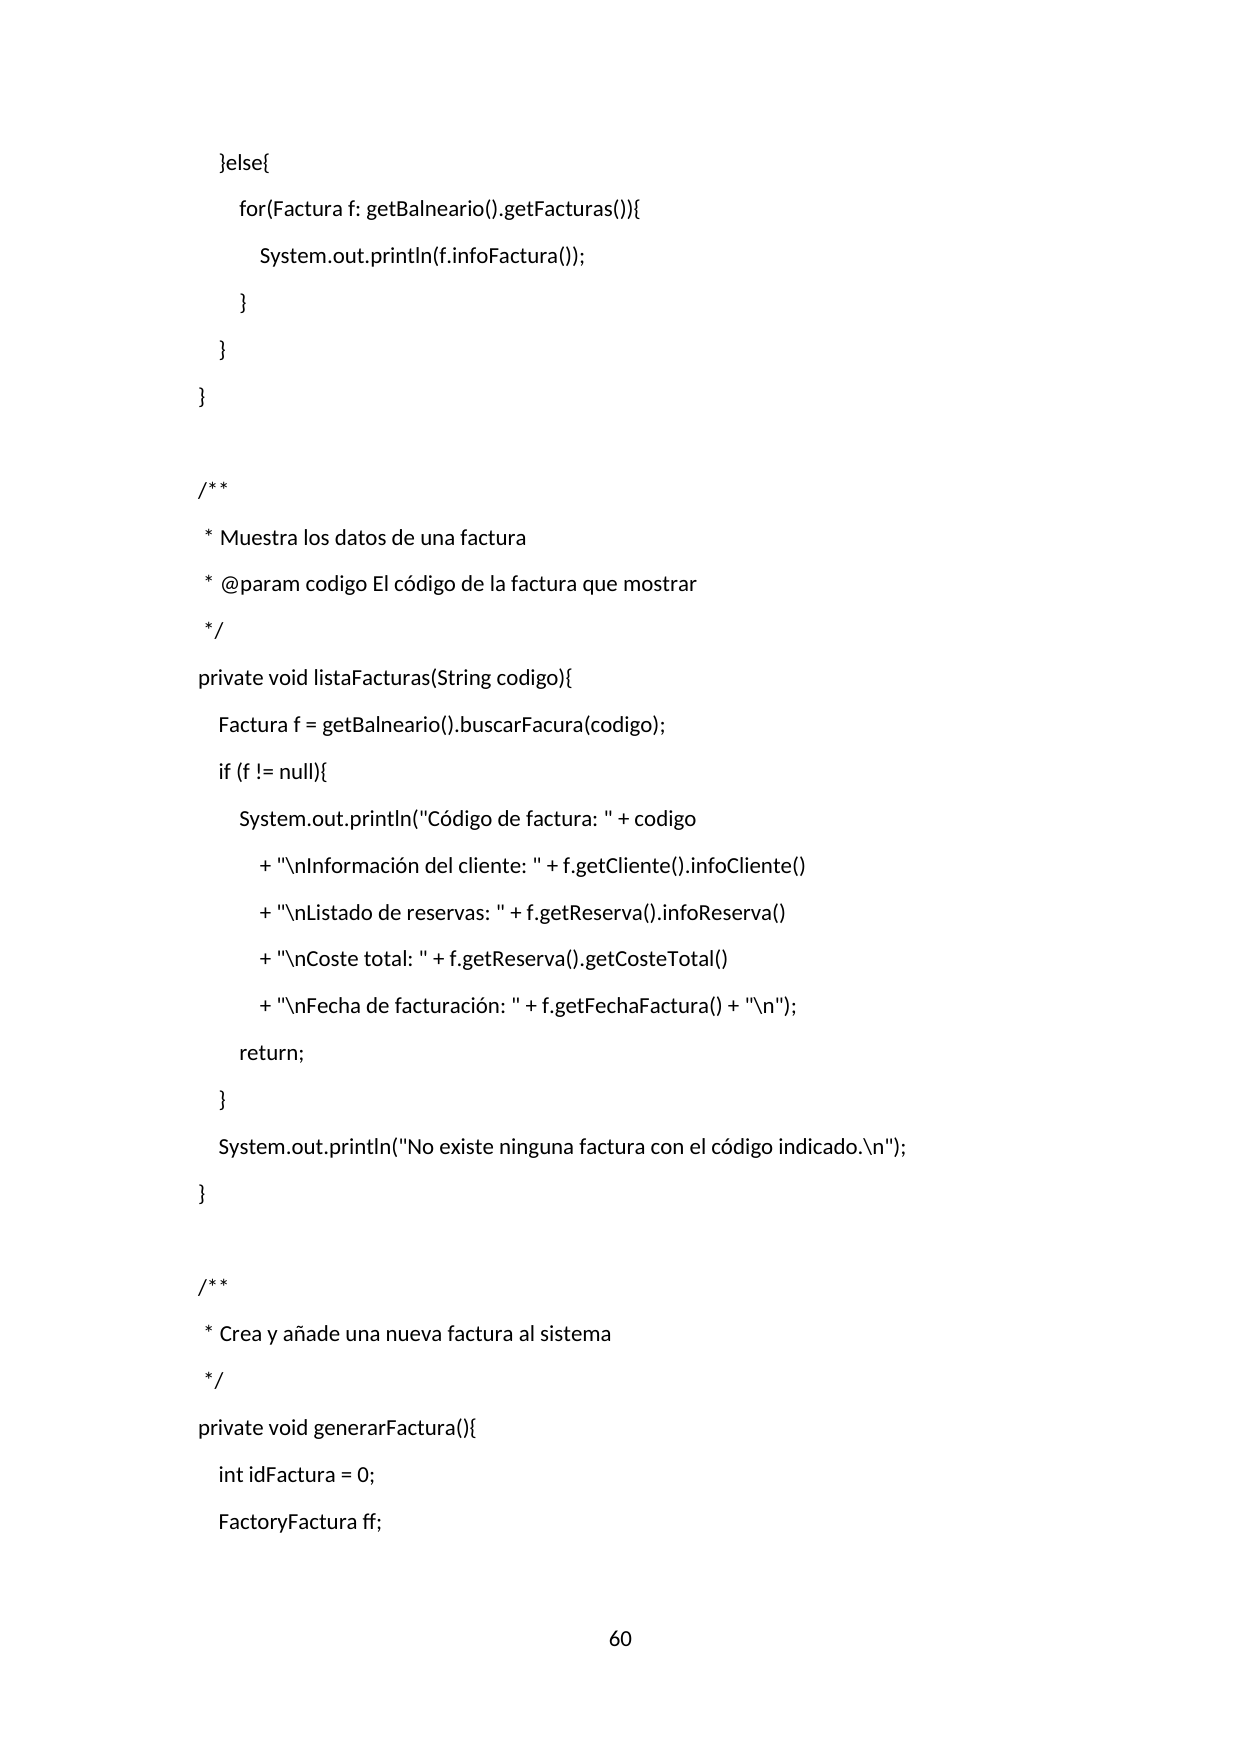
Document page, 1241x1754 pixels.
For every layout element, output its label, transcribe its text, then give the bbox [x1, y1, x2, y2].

text /** [177, 1273, 1063, 1301]
text private void generarFactura(){ [177, 1413, 1063, 1441]
text + "\nFecha de facturación: " + f.getFechaFactura() + "\n"); [177, 991, 1063, 1019]
text return; [177, 1038, 1063, 1066]
text * Muestra los datos de una factura [177, 523, 1063, 551]
text * @param codigo El código de la factura que mostrar [177, 569, 1063, 597]
text Factura f = getBalneario().buscarFacura(codigo); [177, 710, 1063, 738]
text + "\nInformación del cliente: " + f.getCliente().infoCliente() [177, 851, 1063, 879]
text */ [177, 1366, 1063, 1394]
text /** [177, 476, 1063, 504]
text }else{ [177, 148, 1063, 176]
text for(Factura f: getBalneario().getFacturas()){ [177, 194, 1063, 222]
text } [177, 382, 1063, 410]
text FactoryFactura ff; [177, 1507, 1063, 1535]
text + "\nCoste total: " + f.getReserva().getCosteTotal() [177, 944, 1063, 972]
text } [177, 288, 1063, 316]
text private void listaFacturas(String codigo){ [177, 663, 1063, 691]
text System.out.println("Código de factura: " + codigo [177, 804, 1063, 832]
text } [177, 335, 1063, 363]
text } [177, 1085, 1063, 1113]
text } [177, 1179, 1063, 1207]
text if (f != null){ [177, 757, 1063, 785]
text + "\nListado de reservas: " + f.getReserva().infoReserva() [177, 898, 1063, 926]
text System.out.println(f.infoFactura()); [177, 241, 1063, 269]
text */ [177, 616, 1063, 644]
text int idFactura = 0; [177, 1460, 1063, 1488]
text System.out.println("No existe ninguna factura con el código indicado.\n"); [177, 1132, 1063, 1160]
text * Crea y añade una nueva factura al sistema [177, 1319, 1063, 1347]
